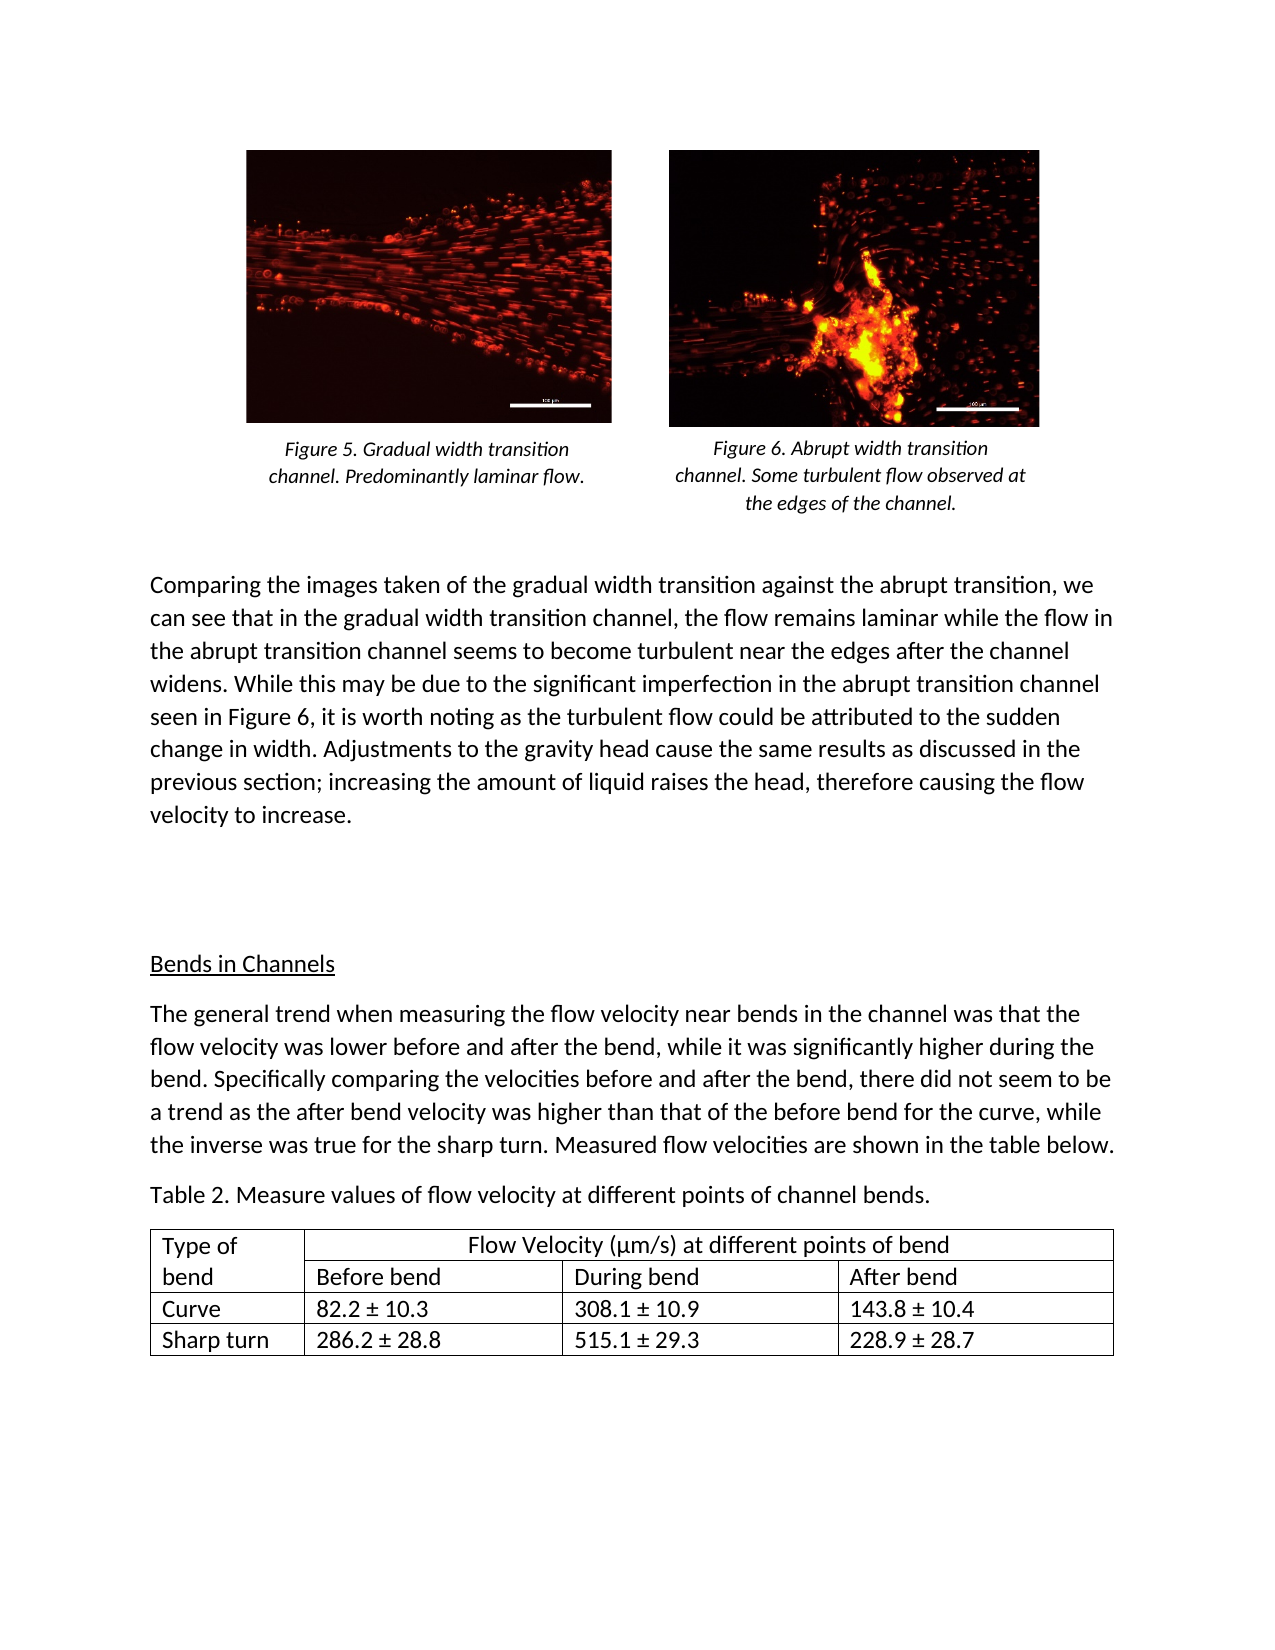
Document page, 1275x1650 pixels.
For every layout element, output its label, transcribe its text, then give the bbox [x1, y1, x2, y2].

table_cell During bend [563, 1261, 838, 1292]
table_cell Sharp turn [151, 1324, 304, 1355]
picture [669, 150, 1040, 427]
table_header Type of bend [151, 1230, 304, 1292]
text Table 2. Measure values of flow velocity at different points of channel bends. [150, 1179, 1125, 1209]
table_cell 515.1 ± 29.3 [563, 1324, 838, 1355]
table_cell 228.9 ± 28.7 [839, 1324, 1113, 1355]
table_cell 286.2 ± 28.8 [305, 1324, 562, 1355]
text Bends in Channels [150, 948, 1125, 979]
table_cell Curve [151, 1293, 304, 1323]
table_cell Before bend [305, 1261, 562, 1292]
table_cell After bend [839, 1261, 1113, 1292]
picture [246, 150, 612, 423]
text The general trend when measuring the flow velocity near bends in the channel was that the flow velocity was lower before and after the bend, while it was significantly higher during the bend. Specifically comparing the velocities before and after the bend, there did not seem to be a trend as the after bend velocity was higher than that of the before bend for the curve, while the inverse was true for the sharp turn. Measured flow velocities are shown in the table below. [150, 998, 1125, 1160]
table_cell 82.2 ± 10.3 [305, 1293, 562, 1323]
table_header Flow Velocity (µm/s) at different points of bend [305, 1230, 1113, 1260]
text Comparing the images taken of the gradual width transition against the abrupt transition, we can see that in the gradual width transition channel, the flow remains laminar while the flow in the abrupt transition channel seems to become turbulent near the edges after the channel widens. While this may be due to the significant imperfection in the abrupt transition channel seen in Figure 6, it is worth noting as the turbulent flow could be attributed to the sudden change in width. Adjustments to the gravity head cause the same results as discussed in the previous section; increasing the amount of liquid raises the head, therefore causing the flow velocity to increase. [150, 569, 1125, 830]
table_cell 143.8 ± 10.4 [839, 1293, 1113, 1323]
table_cell 308.1 ± 10.9 [563, 1293, 838, 1323]
